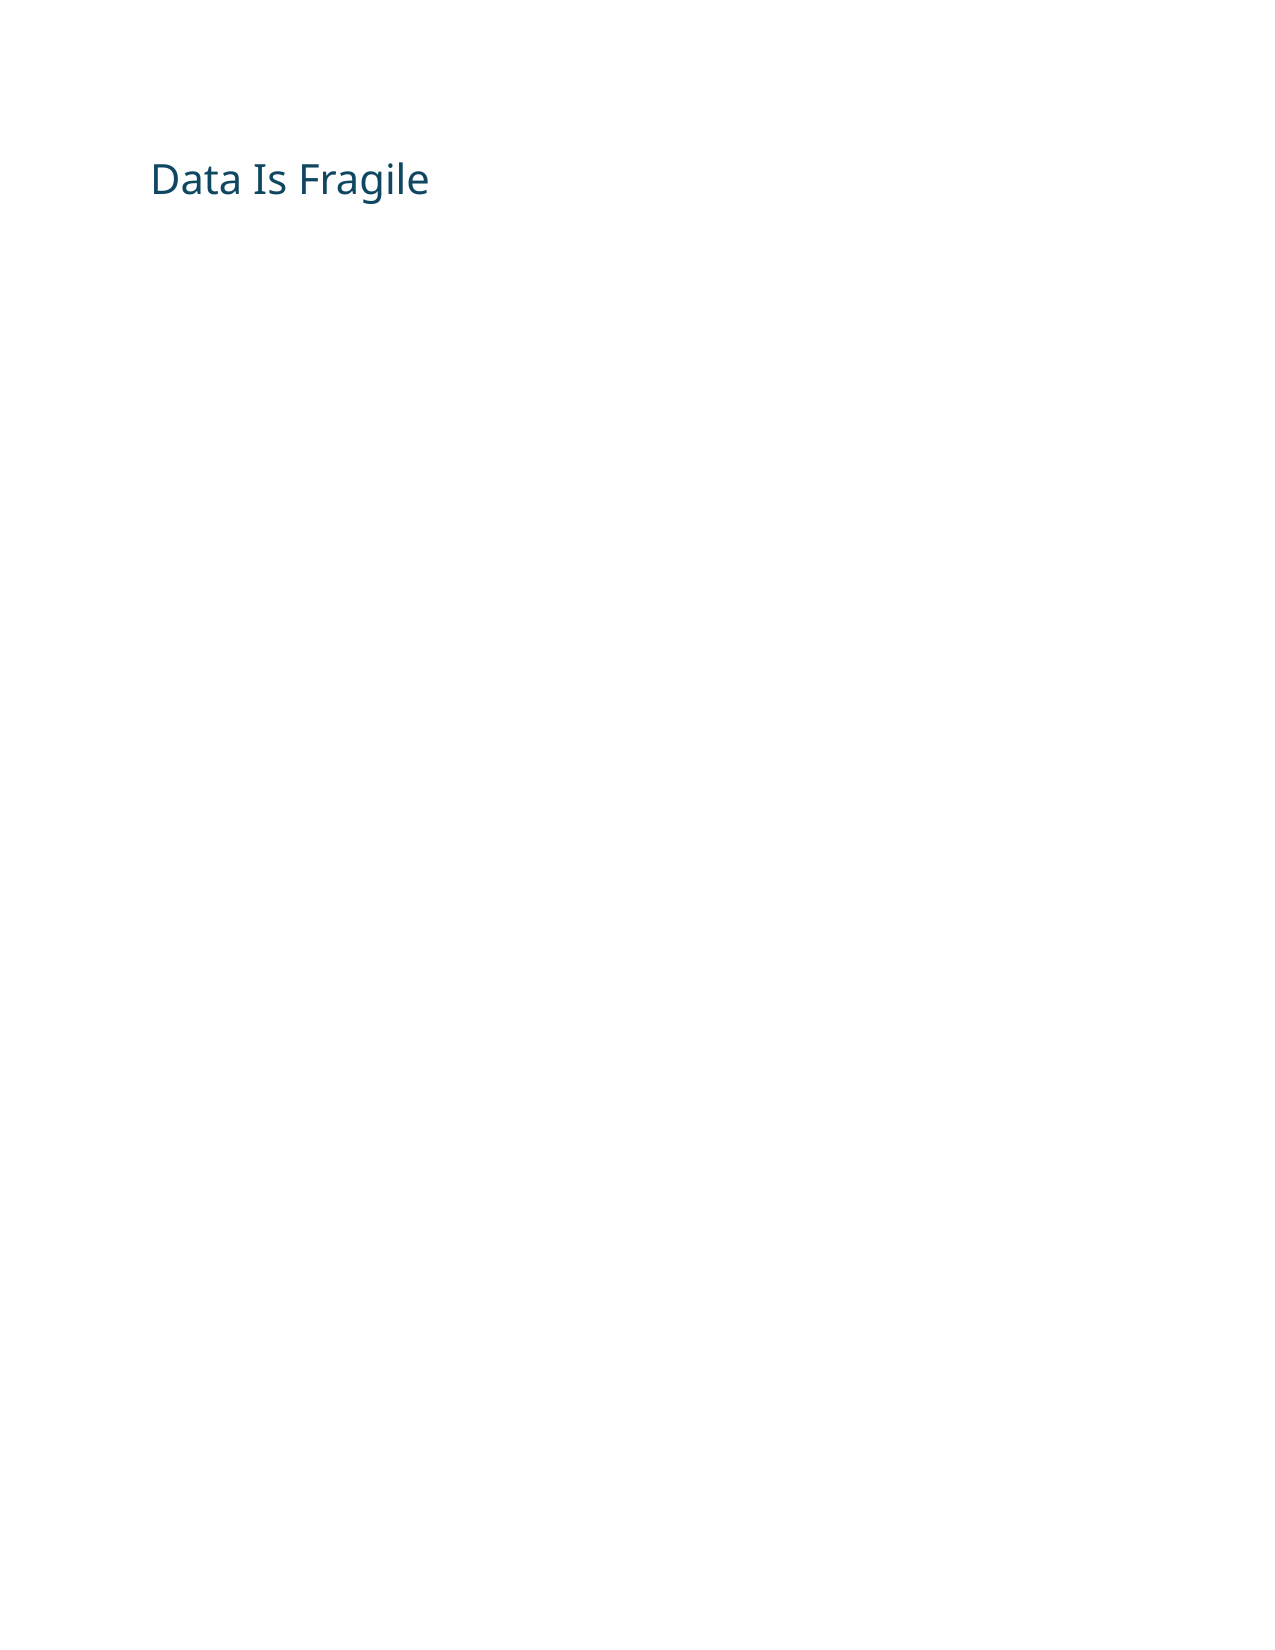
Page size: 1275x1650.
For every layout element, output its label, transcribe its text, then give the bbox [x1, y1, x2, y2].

subtitle Data Is Fragile [150, 150, 1125, 207]
